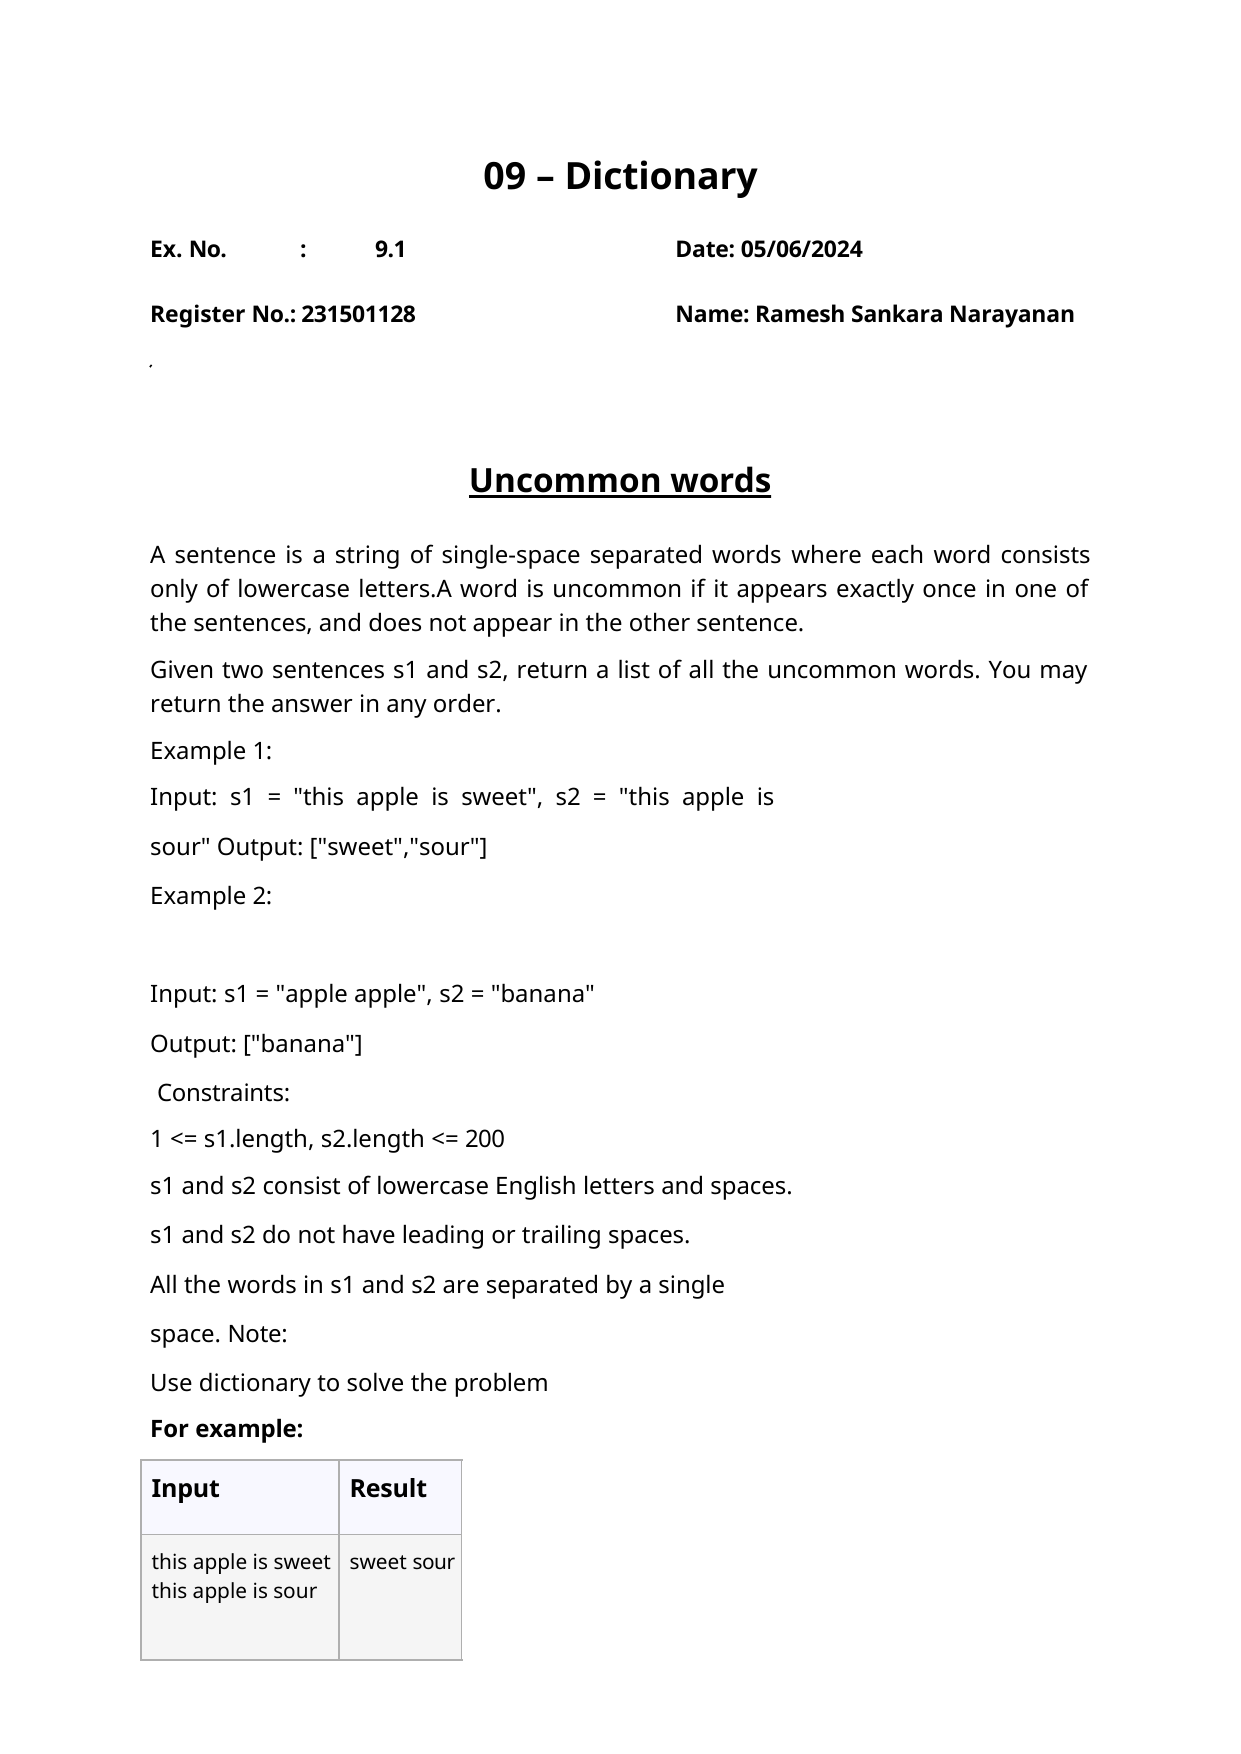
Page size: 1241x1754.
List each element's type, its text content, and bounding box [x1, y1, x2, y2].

subtitle Uncommon words [129, 457, 1111, 503]
text All the words in s1 and s2 are separated by a single space. Note: [150, 1267, 800, 1349]
text Use dictionary to solve the problem [150, 1366, 1136, 1399]
text 1 <= s1.length, s2.length <= 200 [150, 1122, 1136, 1155]
text Register No.: 231501128 Name: Ramesh Sankara Narayanan [150, 298, 1136, 329]
table_header Input [142, 1461, 338, 1534]
text Input: s1 = "apple apple", s2 = "banana" Output: ["banana"] [150, 977, 630, 1059]
text s1 and s2 consist of lowercase English letters and spaces. s1 and s2 do not have leading or trailing spaces. [150, 1169, 800, 1251]
table_cell sweet sour [340, 1535, 461, 1659]
text Given two sentences s1 and s2, return a list of all the uncommon words. You may return the answer in any order. [150, 653, 1090, 719]
table_header Result [340, 1461, 461, 1534]
text Constraints: [157, 1076, 1136, 1108]
text Input: s1 = "this apple is sweet", s2 = "this apple is sour" Output: ["sweet","sour"] [150, 780, 775, 862]
text For example: [150, 1412, 1136, 1444]
table_cell this apple is sweet this apple is sour [142, 1535, 338, 1659]
text 09 – Dictionary [130, 149, 1111, 200]
text Example 2: [150, 878, 1136, 911]
text A sentence is a string of single-space separated words where each word consists only of lowercase letters.A word is uncommon if it appears exactly once in one of the sentences, and does not appear in the other sentence. [150, 537, 1090, 638]
text Ex. No. : 9.1 Date: 05/06/2024 [150, 233, 1136, 264]
text Example 1: [150, 733, 1136, 766]
